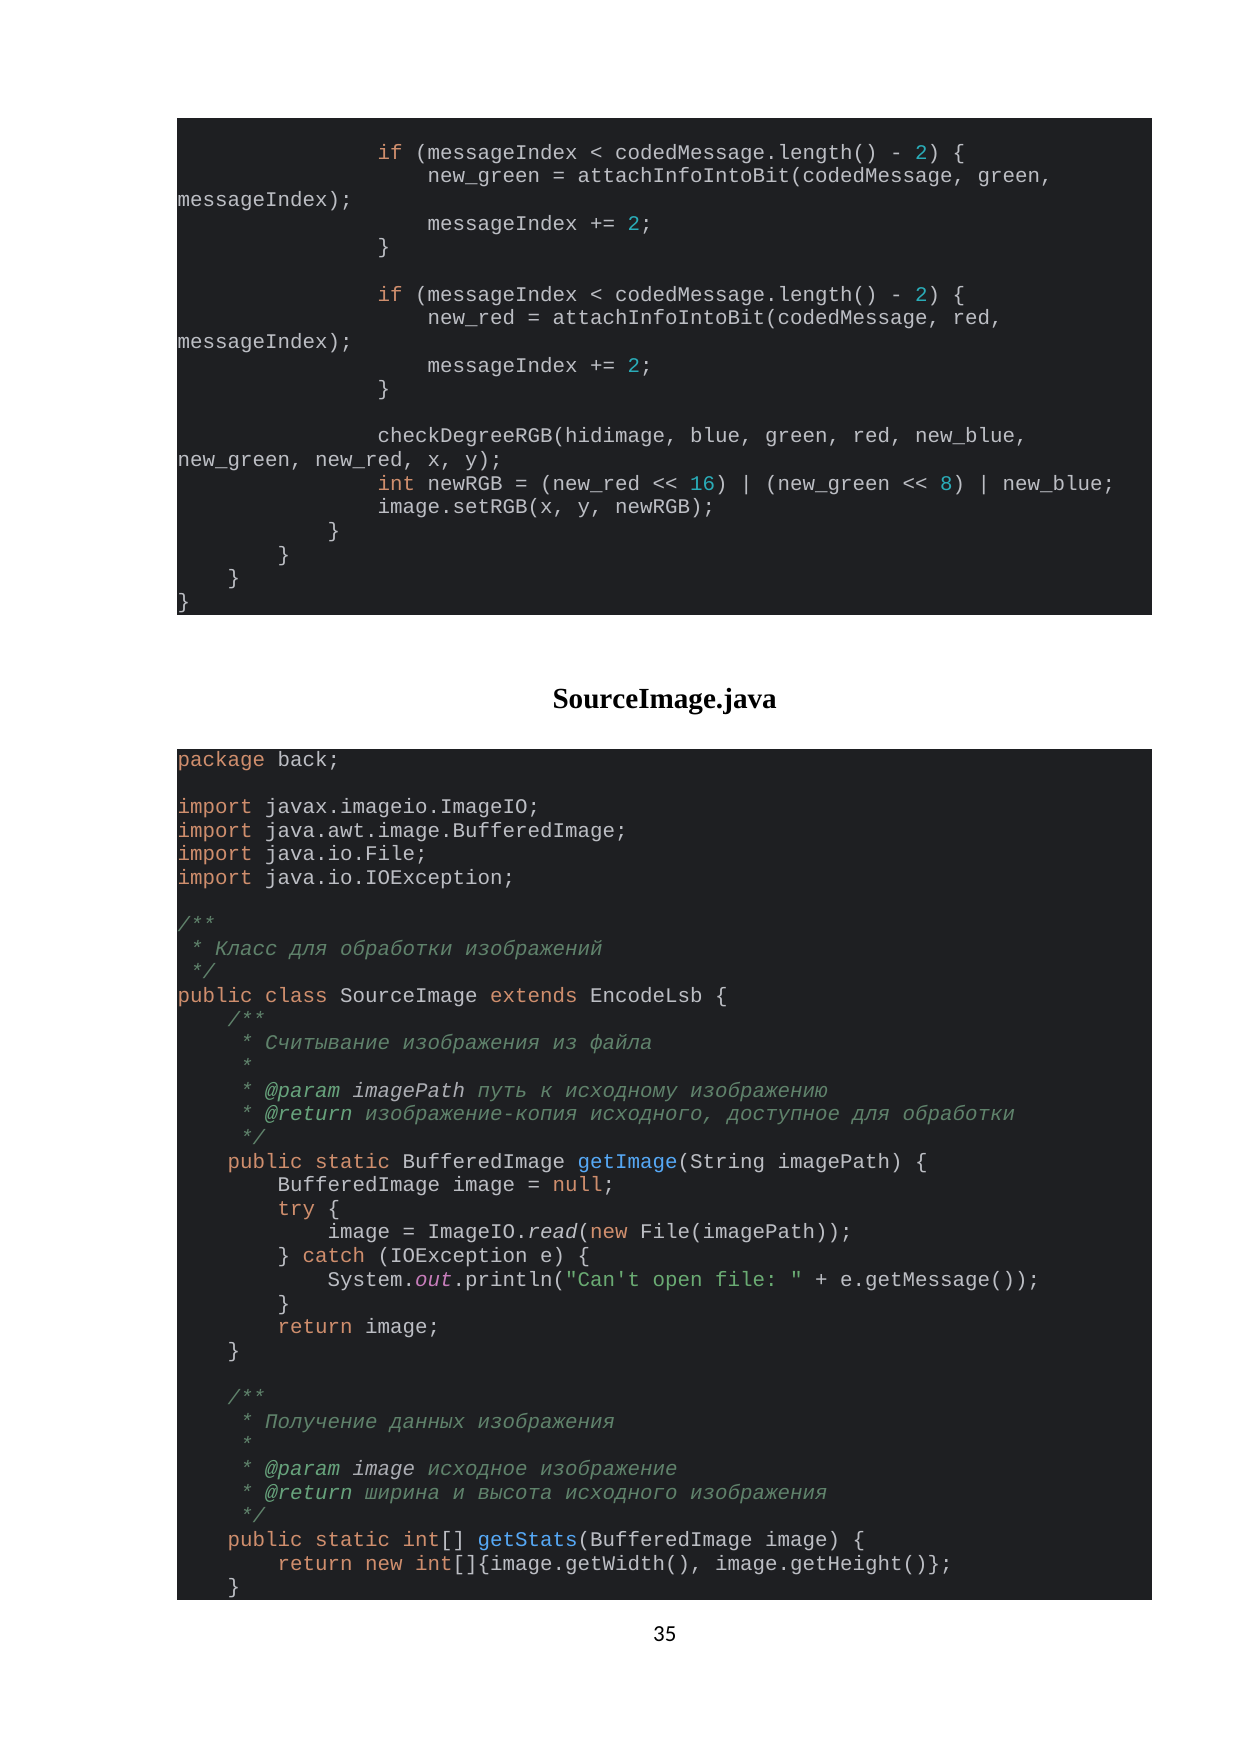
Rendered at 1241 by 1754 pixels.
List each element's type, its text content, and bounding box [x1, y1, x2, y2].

text SourceImage.java [177, 682, 1152, 715]
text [177, 749, 1152, 1600]
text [177, 118, 1152, 615]
